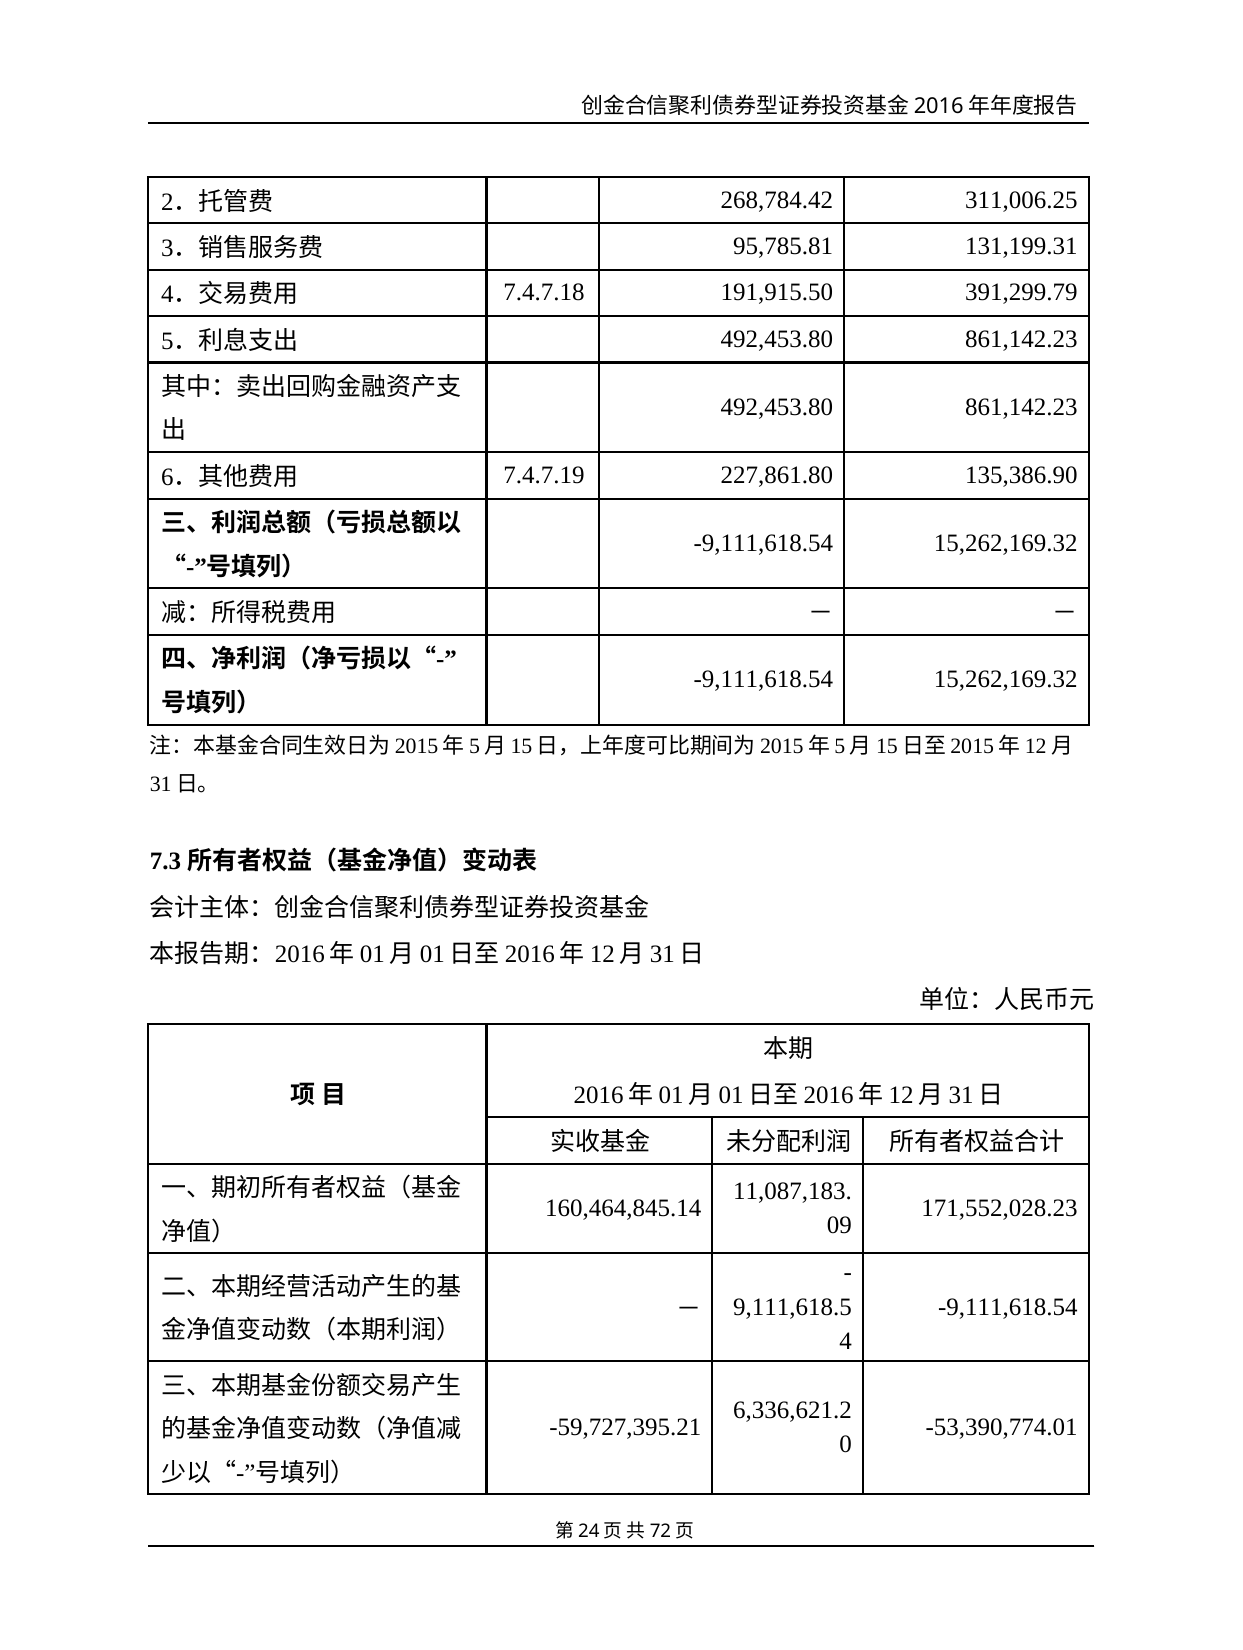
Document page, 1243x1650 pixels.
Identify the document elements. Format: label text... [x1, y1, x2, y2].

table_cell 135,386.90 [845, 453, 1088, 497]
text 7.3 所有者权益（基金净值）变动表 [149, 841, 1094, 877]
table_cell 5．利息支出 [149, 317, 485, 361]
table_cell 所有者权益合计 [864, 1118, 1088, 1162]
table_cell 4．交易费用 [149, 271, 485, 315]
table_cell [488, 636, 598, 723]
table_cell 311,006.25 [845, 178, 1088, 222]
table_cell － [845, 589, 1088, 634]
table_cell [488, 317, 598, 361]
table_cell 227,861.80 [600, 453, 843, 497]
table_cell 3．销售服务费 [149, 224, 485, 269]
table_cell 2．托管费 [149, 178, 485, 222]
table_header 项 目 [149, 1025, 485, 1162]
text 本报告期：2016年01月01日至2016年12月31日 [149, 933, 1094, 970]
table_cell 减：所得税费用 [149, 589, 485, 634]
table_cell -9,111,618.54 [713, 1254, 862, 1360]
table_cell 131,199.31 [845, 224, 1088, 269]
table_cell 7.4.7.18 [488, 271, 598, 315]
table_cell [488, 178, 598, 222]
table_cell 861,142.23 [845, 364, 1088, 451]
table_cell 实收基金 [488, 1118, 711, 1162]
table_cell 160,464,845.14 [488, 1165, 711, 1252]
table_cell 492,453.80 [600, 317, 843, 361]
table_cell -53,390,774.01 [864, 1362, 1088, 1493]
table_cell 11,087,183.09 [713, 1165, 862, 1252]
table_cell [488, 364, 598, 451]
table_cell 二、本期经营活动产生的基金净值变动数（本期利润） [149, 1254, 485, 1360]
table_cell 171,552,028.23 [864, 1165, 1088, 1252]
table_cell -9,111,618.54 [864, 1254, 1088, 1360]
table_cell 一、期初所有者权益（基金净值） [149, 1165, 485, 1252]
table_cell -9,111,618.54 [600, 636, 843, 723]
text 注：本基金合同生效日为2015年5月15日，上年度可比期间为2015年5月15日至2015年12月31日。 [149, 728, 1094, 798]
table_cell 95,785.81 [600, 224, 843, 269]
table_cell 三、本期基金份额交易产生的基金净值变动数（净值减少以“-”号填列） [149, 1362, 485, 1493]
table_cell [488, 500, 598, 587]
table_cell 6,336,621.20 [713, 1362, 862, 1493]
table_cell 492,453.80 [600, 364, 843, 451]
table_cell 391,299.79 [845, 271, 1088, 315]
table_cell － [488, 1254, 711, 1360]
table_cell -9,111,618.54 [600, 500, 843, 587]
table_cell 三、利润总额（亏损总额以“-”号填列） [149, 500, 485, 587]
table_cell [488, 224, 598, 269]
table_cell 6．其他费用 [149, 453, 485, 497]
table_cell [488, 589, 598, 634]
table_cell 268,784.42 [600, 178, 843, 222]
text 会计主体：创金合信聚利债券型证券投资基金 [149, 887, 1094, 923]
table_cell 15,262,169.32 [845, 500, 1088, 587]
table_cell 861,142.23 [845, 317, 1088, 361]
table_cell 7.4.7.19 [488, 453, 598, 497]
table_cell 其中：卖出回购金融资产支出 [149, 364, 485, 451]
table_cell 四、净利润（净亏损以“-”号填列） [149, 636, 485, 723]
table_header 本期 2016年01月01日至2016年12月31日 [488, 1025, 1088, 1116]
table_cell 191,915.50 [600, 271, 843, 315]
table_cell -59,727,395.21 [488, 1362, 711, 1493]
table_cell 15,262,169.32 [845, 636, 1088, 723]
table_cell 未分配利润 [713, 1118, 862, 1162]
table_cell － [600, 589, 843, 634]
text 单位：人民币元 [149, 980, 1094, 1016]
